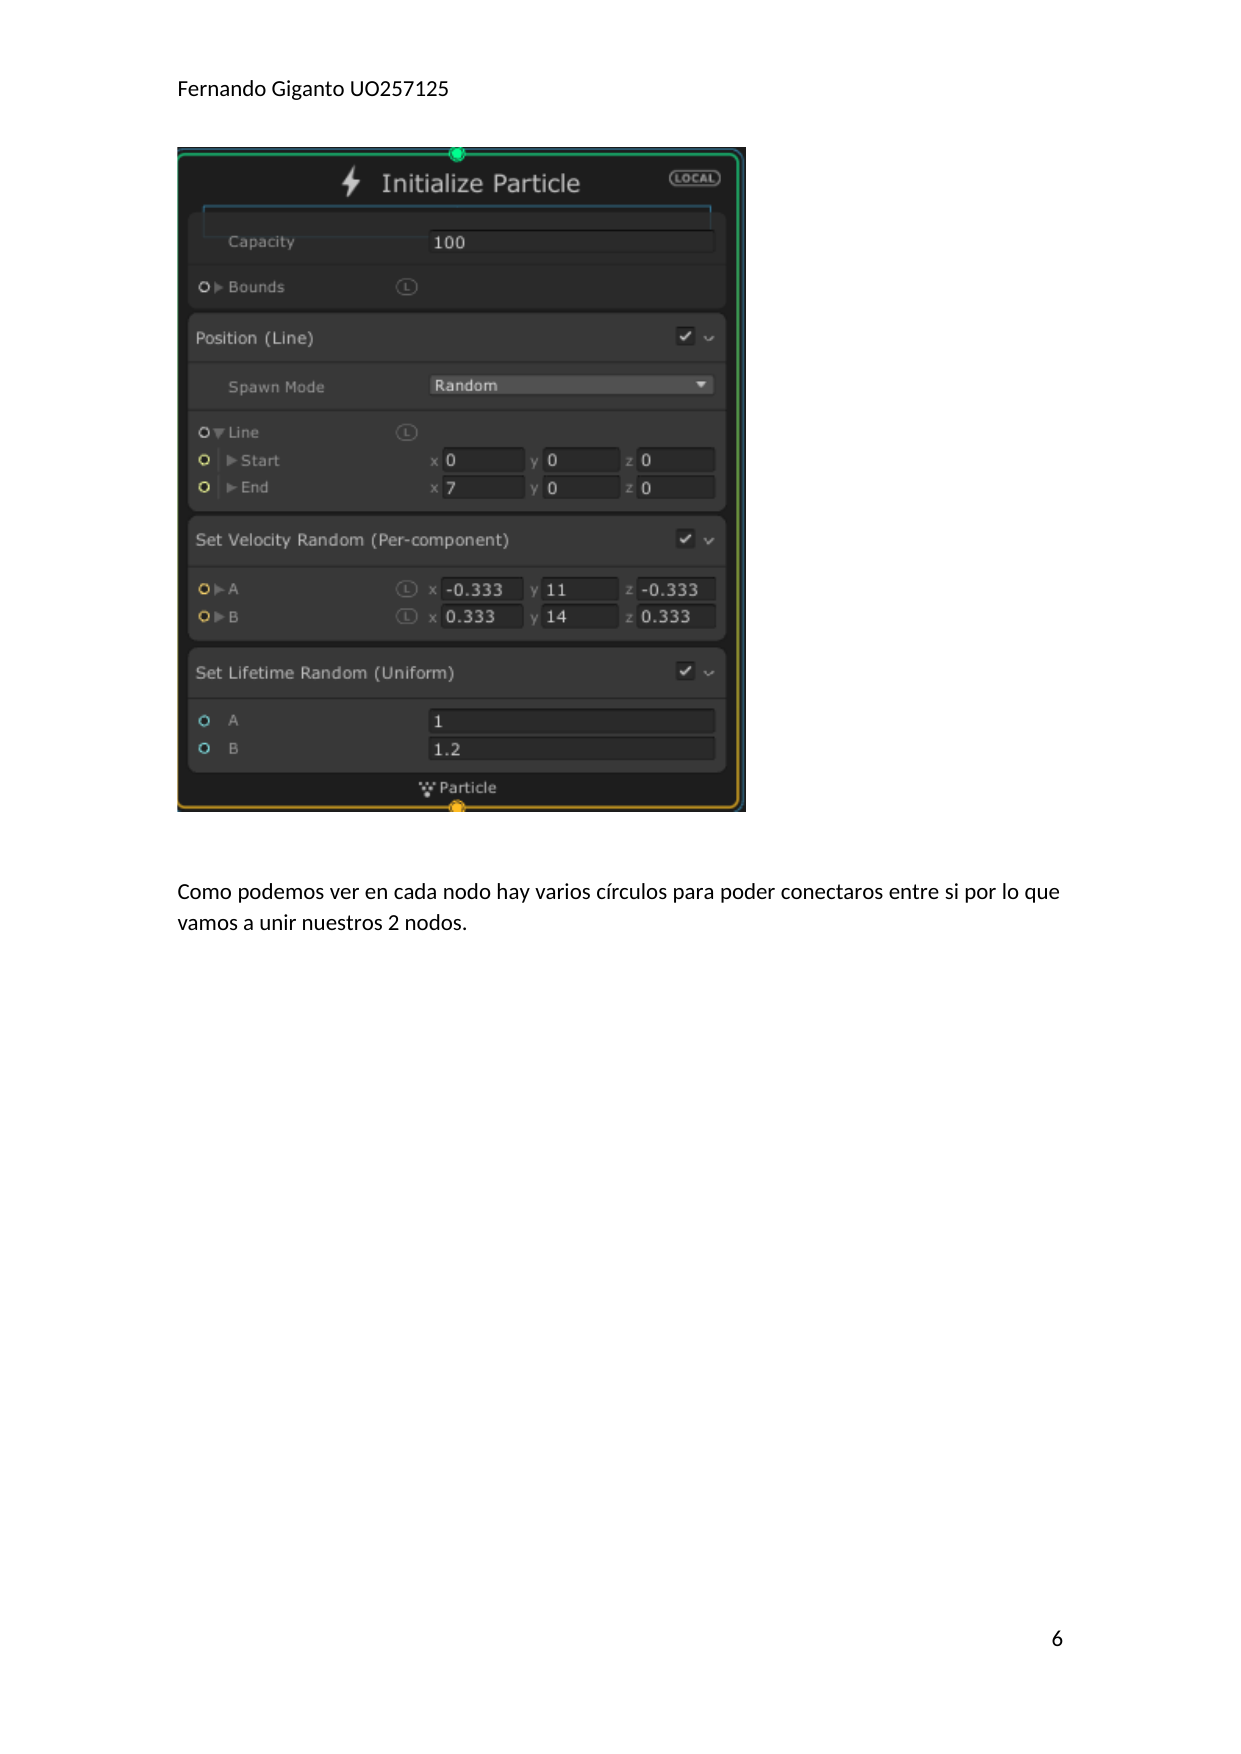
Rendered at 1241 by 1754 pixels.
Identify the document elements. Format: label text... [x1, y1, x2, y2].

picture [177, 147, 746, 812]
text Como podemos ver en cada nodo hay varios círculos para poder conectaros entre si por lo que vamos a unir nuestros 2 nodos. [177, 877, 1063, 936]
